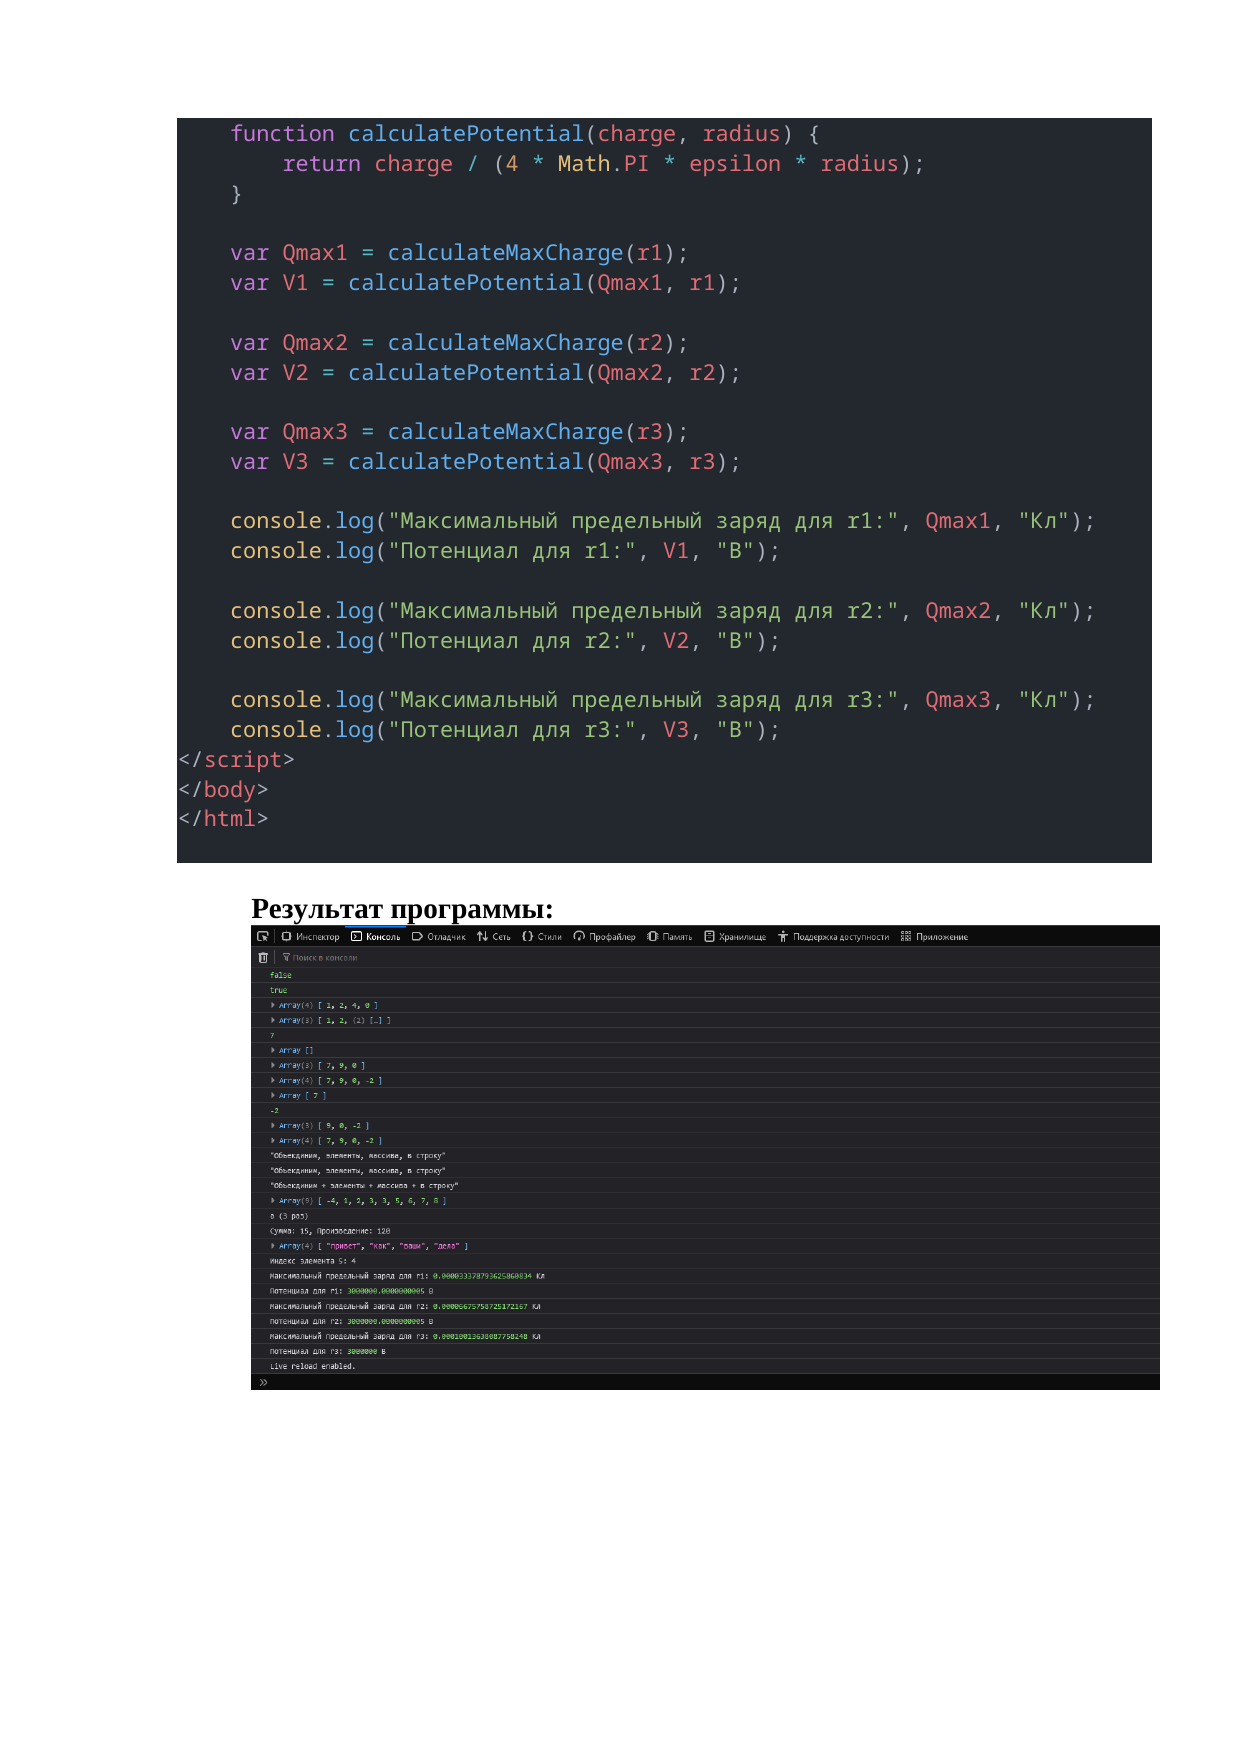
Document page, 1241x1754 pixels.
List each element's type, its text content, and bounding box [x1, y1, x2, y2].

text </body> [177, 773, 1152, 803]
text console.log("Максимальный предельный заряд для r3:", Qmax3, "Кл"); [177, 684, 1152, 714]
text var V3 = calculatePotential(Qmax3, r3); [177, 446, 1152, 476]
text return charge / (4 * Math.PI * epsilon * radius); [177, 148, 1152, 178]
text var Qmax2 = calculateMaxCharge(r2); [177, 327, 1152, 356]
text console.log("Максимальный предельный заряд для r2:", Qmax2, "Кл"); [177, 595, 1152, 624]
text console.log("Потенциал для r1:", V1, "В"); [177, 535, 1152, 565]
text console.log("Потенциал для r3:", V3, "В"); [177, 714, 1152, 744]
text console.log("Максимальный предельный заряд для r1:", Qmax1, "Кл"); [177, 505, 1152, 535]
text console.log("Потенциал для r2:", V2, "В"); [177, 624, 1152, 654]
text Результат программы: [177, 892, 1152, 925]
text </html> [177, 803, 1152, 833]
text var Qmax3 = calculateMaxCharge(r3); [177, 416, 1152, 446]
text var V2 = calculatePotential(Qmax2, r2); [177, 356, 1152, 386]
text function calculatePotential(charge, radius) { [177, 118, 1152, 148]
text </script> [177, 744, 1152, 773]
text } [177, 178, 1152, 207]
picture [251, 925, 1160, 1390]
text var V1 = calculatePotential(Qmax1, r1); [177, 267, 1152, 297]
text var Qmax1 = calculateMaxCharge(r1); [177, 237, 1152, 267]
